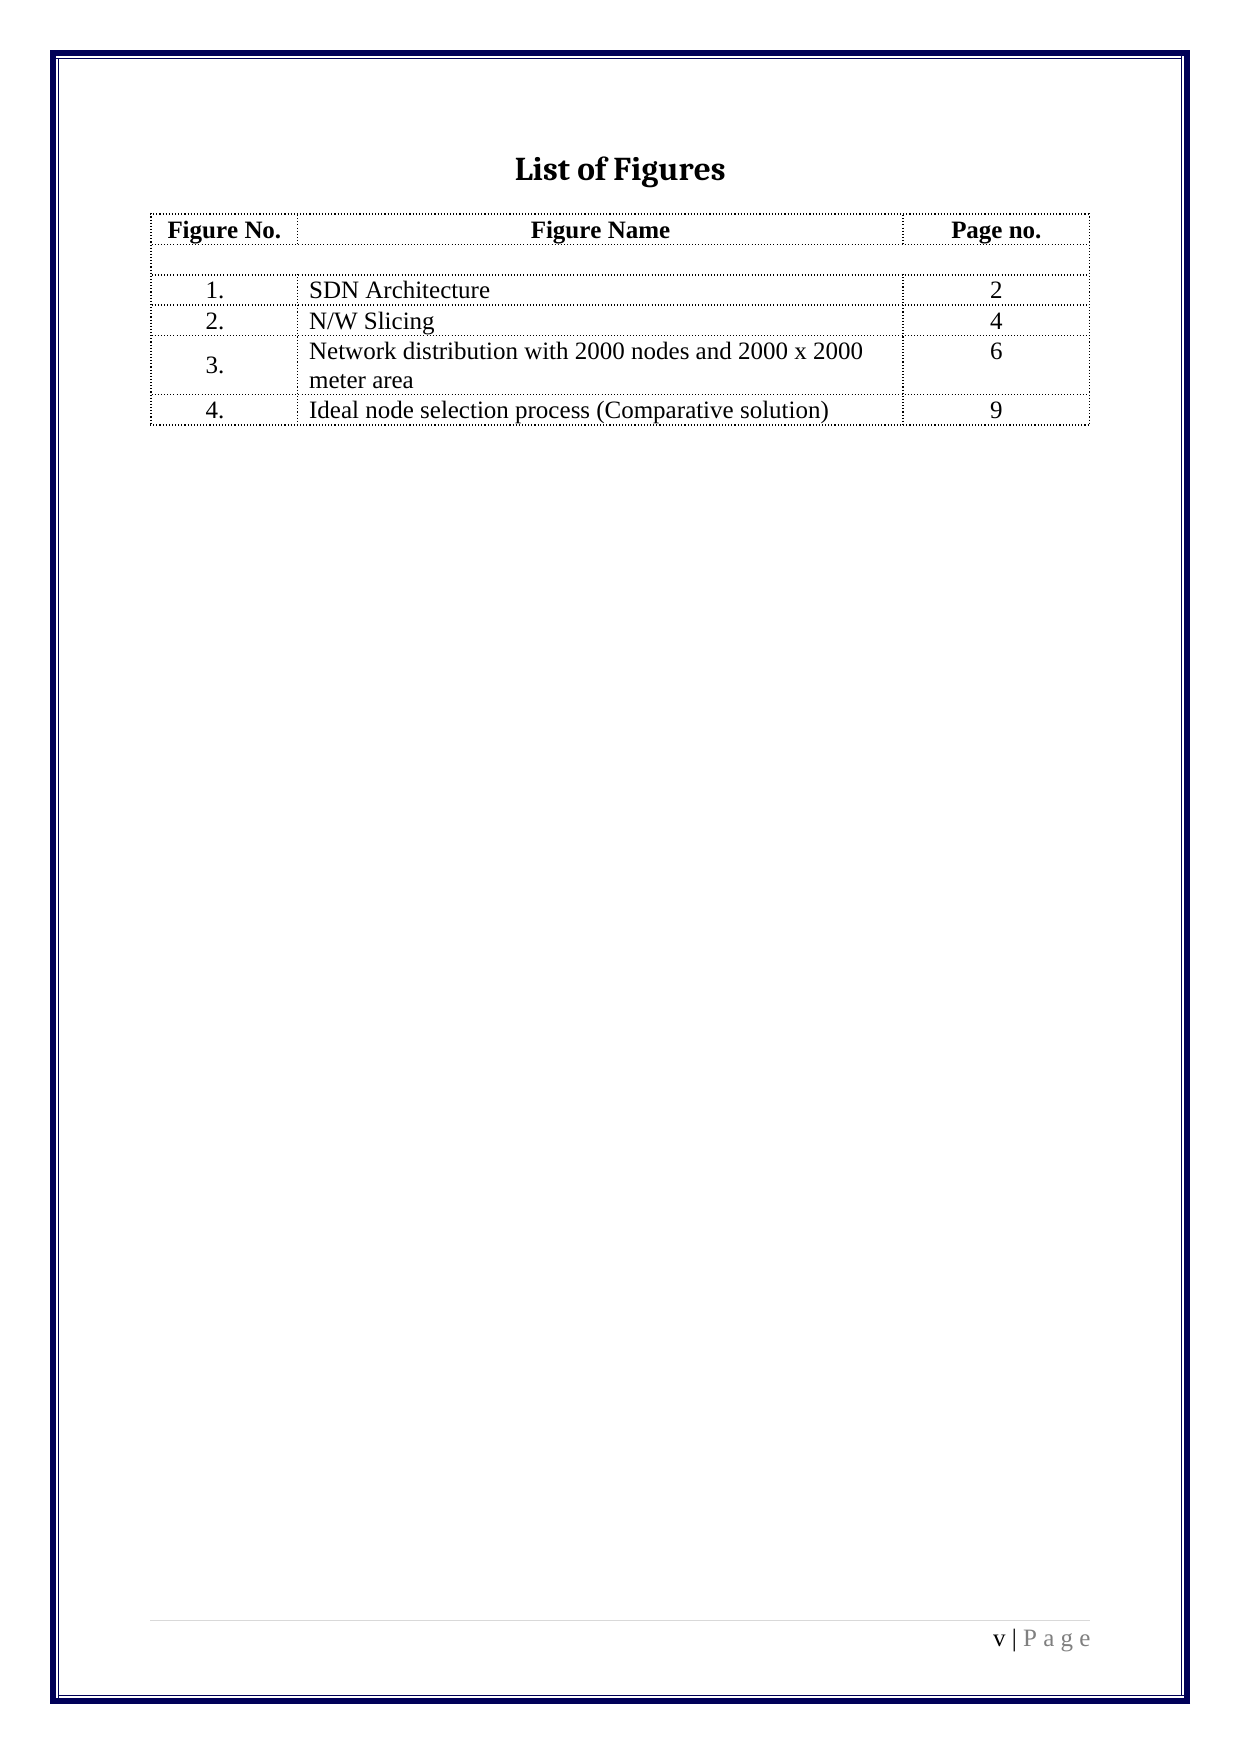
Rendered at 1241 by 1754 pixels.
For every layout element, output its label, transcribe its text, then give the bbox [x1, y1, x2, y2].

table_header Page no. [903, 213, 1089, 244]
table_cell [151, 304, 298, 334]
table_cell 4 [903, 304, 1089, 334]
table_cell [151, 335, 298, 394]
table_header Figure No. [151, 213, 298, 244]
table_cell [151, 274, 298, 304]
table_cell [151, 244, 1089, 274]
table_cell SDN Architecture [298, 274, 903, 304]
table_cell N/W Slicing [298, 304, 903, 334]
table_cell [151, 394, 298, 424]
table_cell 9 [903, 394, 1089, 424]
table_cell 2 [903, 274, 1089, 304]
table_header Figure Name [298, 213, 903, 244]
table_cell Ideal node selection process (Comparative solution) [298, 394, 903, 424]
table_cell 6 [903, 335, 1089, 394]
table_cell Network distribution with 2000 nodes and 2000 x 2000 meter area [298, 335, 903, 394]
text List of Figures [150, 150, 1090, 188]
